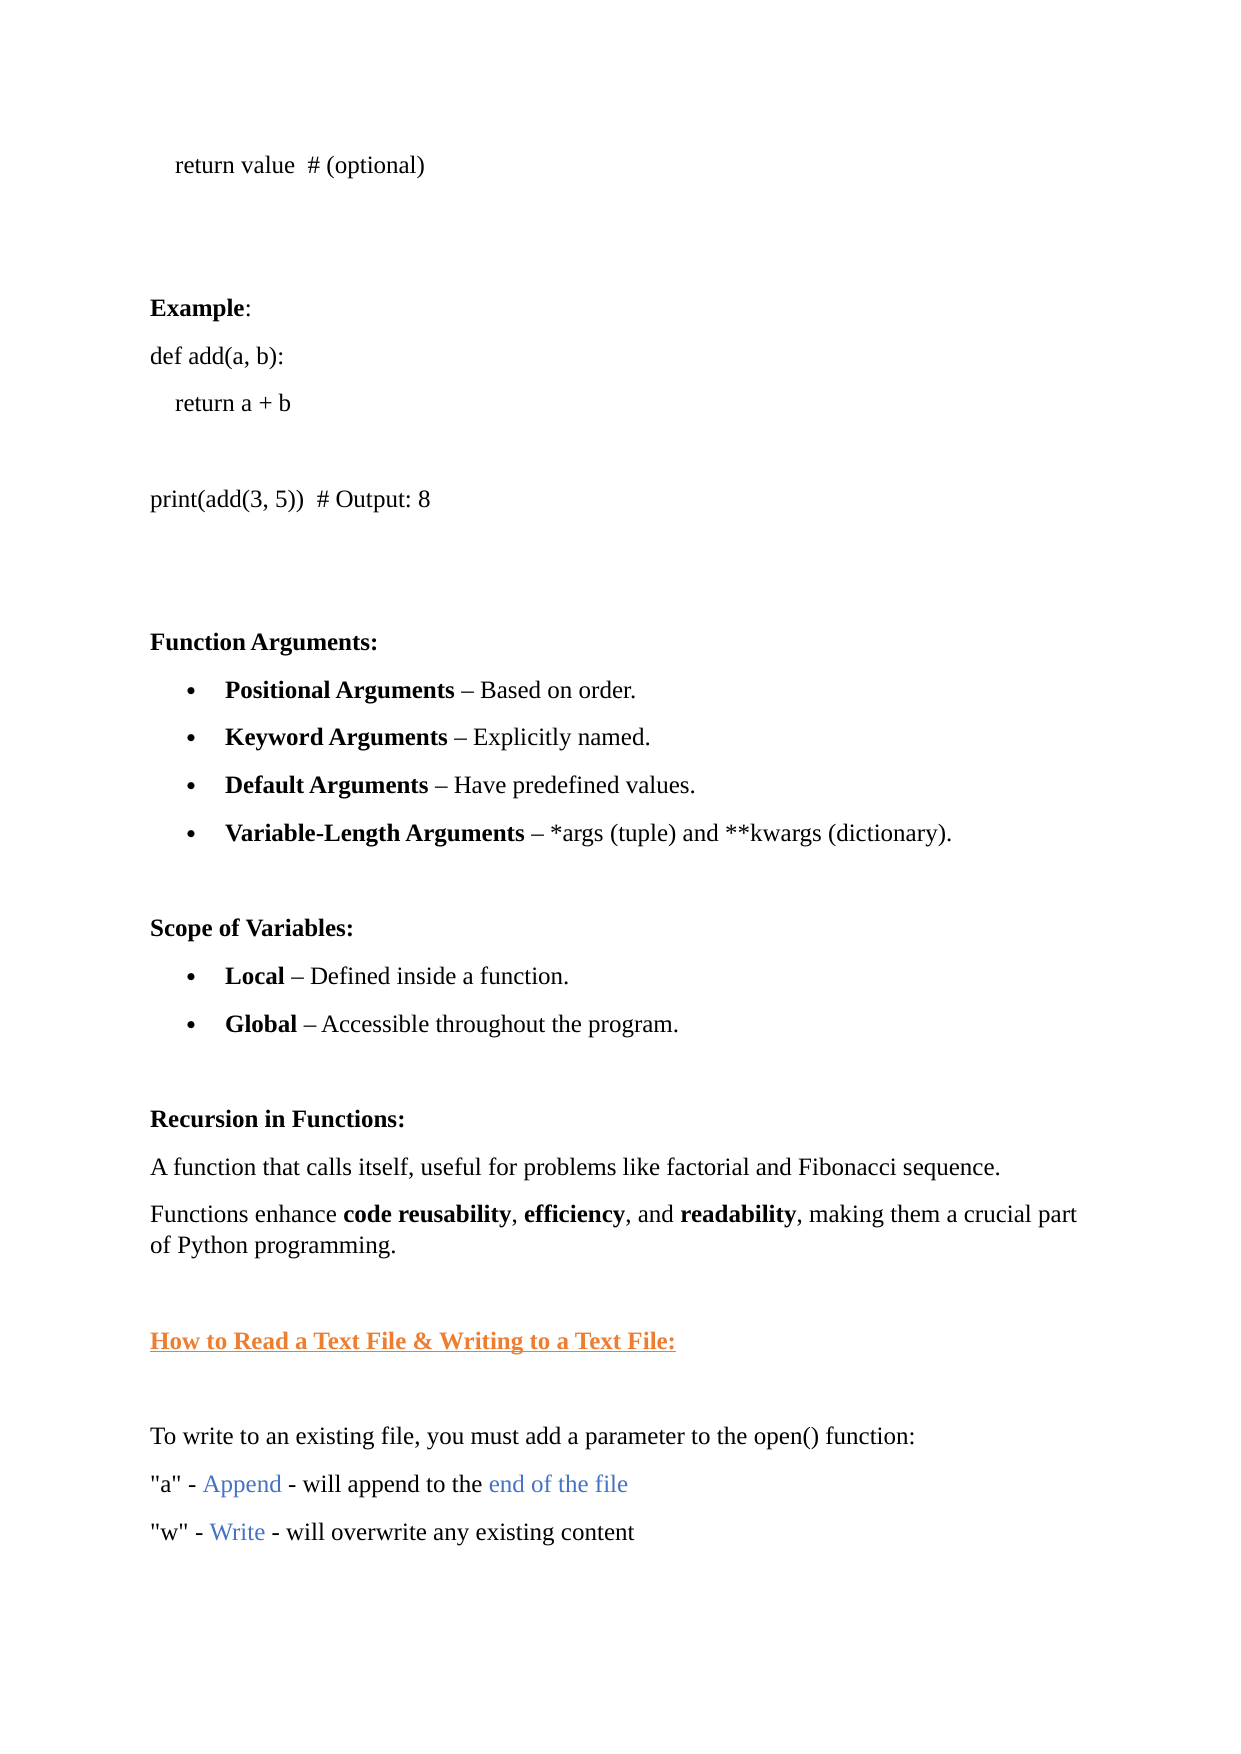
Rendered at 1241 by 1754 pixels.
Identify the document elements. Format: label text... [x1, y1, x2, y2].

text A function that calls itself, useful for problems like factorial and Fibonacci sequence. [150, 1152, 1090, 1181]
text return a + b [150, 388, 1090, 417]
list Default Arguments – Have predefined values. [187, 770, 1090, 799]
text Recursion in Functions: [150, 1104, 1090, 1133]
text Example: [150, 293, 1090, 322]
text "w" - Write - will overwrite any existing content [150, 1517, 1090, 1546]
text Functions enhance code reusability, efficiency, and readability, making them a crucial part of Python programming. [150, 1199, 1090, 1259]
text def add(a, b): [150, 341, 1090, 369]
text To write to an existing file, you must add a parameter to the open() function: [150, 1421, 1090, 1450]
text return value # (optional) [150, 150, 1090, 179]
list Local – Defined inside a function. [187, 961, 1090, 990]
text Function Arguments: [150, 627, 1090, 656]
text Scope of Variables: [150, 913, 1090, 942]
list Positional Arguments – Based on order. [187, 675, 1090, 703]
list Global – Accessible throughout the program. [187, 1009, 1090, 1037]
list Variable-Length Arguments – *args (tuple) and **kwargs (dictionary). [187, 818, 1090, 847]
text How to Read a Text File & Writing to a Text File: [150, 1326, 1090, 1355]
text "a" - Append - will append to the end of the file [150, 1469, 1090, 1498]
text print(add(3, 5)) # Output: 8 [150, 484, 1090, 513]
list Keyword Arguments – Explicitly named. [187, 722, 1090, 751]
